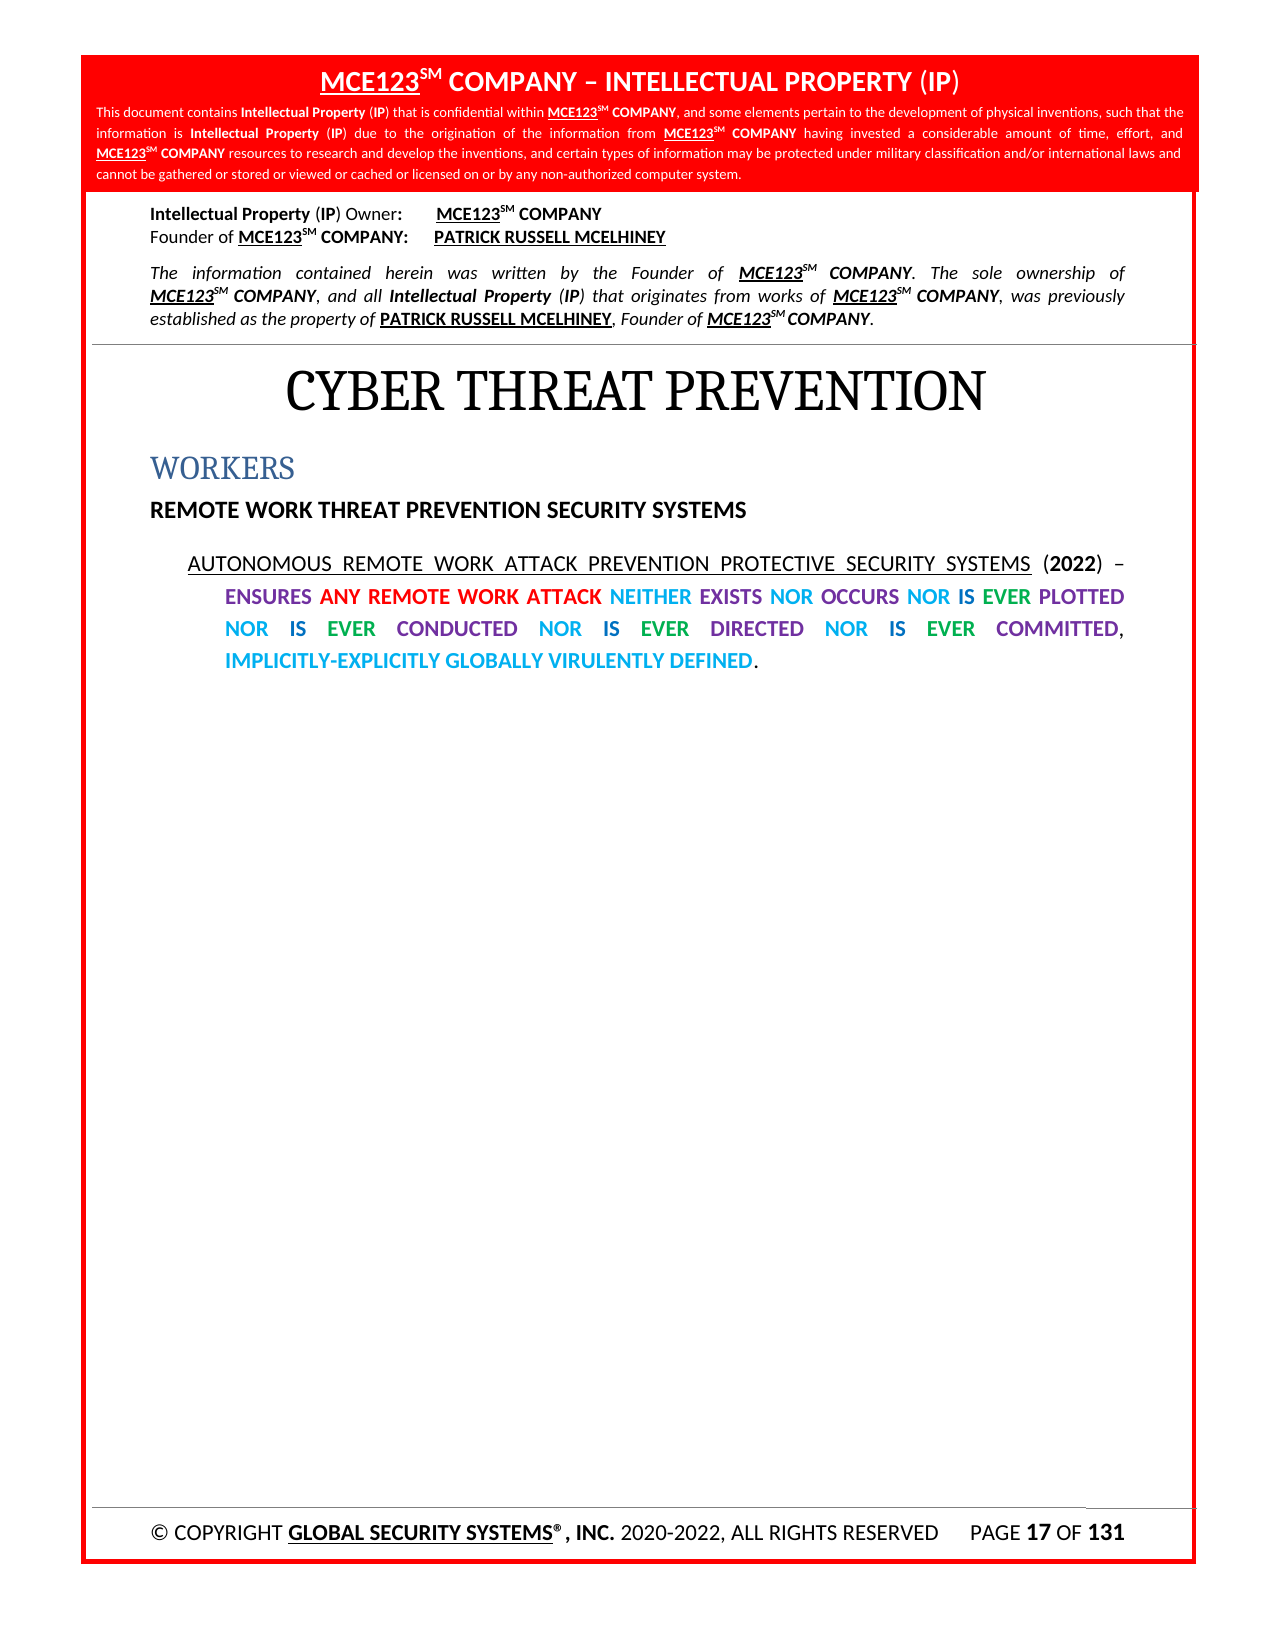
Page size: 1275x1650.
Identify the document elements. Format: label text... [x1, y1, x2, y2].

text AUTONOMOUS REMOTE WORK ATTACK PREVENTION PROTECTIVE SECURITY SYSTEMS (2022) – ENSURES ANY REMOTE WORK ATTACK NEITHER EXISTS NOR OCCURS NOR IS EVER PLOTTED NOR IS EVER CONDUCTED NOR IS EVER DIRECTED NOR IS EVER COMMITTED, IMPLICITLY-EXPLICITLY GLOBALLY VIRULENTLY DEFINED. [187, 549, 1125, 674]
text REMOTE WORK THREAT PREVENTION SECURITY SYSTEMS [150, 494, 1125, 524]
subtitle WORKERS [150, 450, 1125, 488]
title CYBER THREAT PREVENTION [150, 358, 1125, 425]
